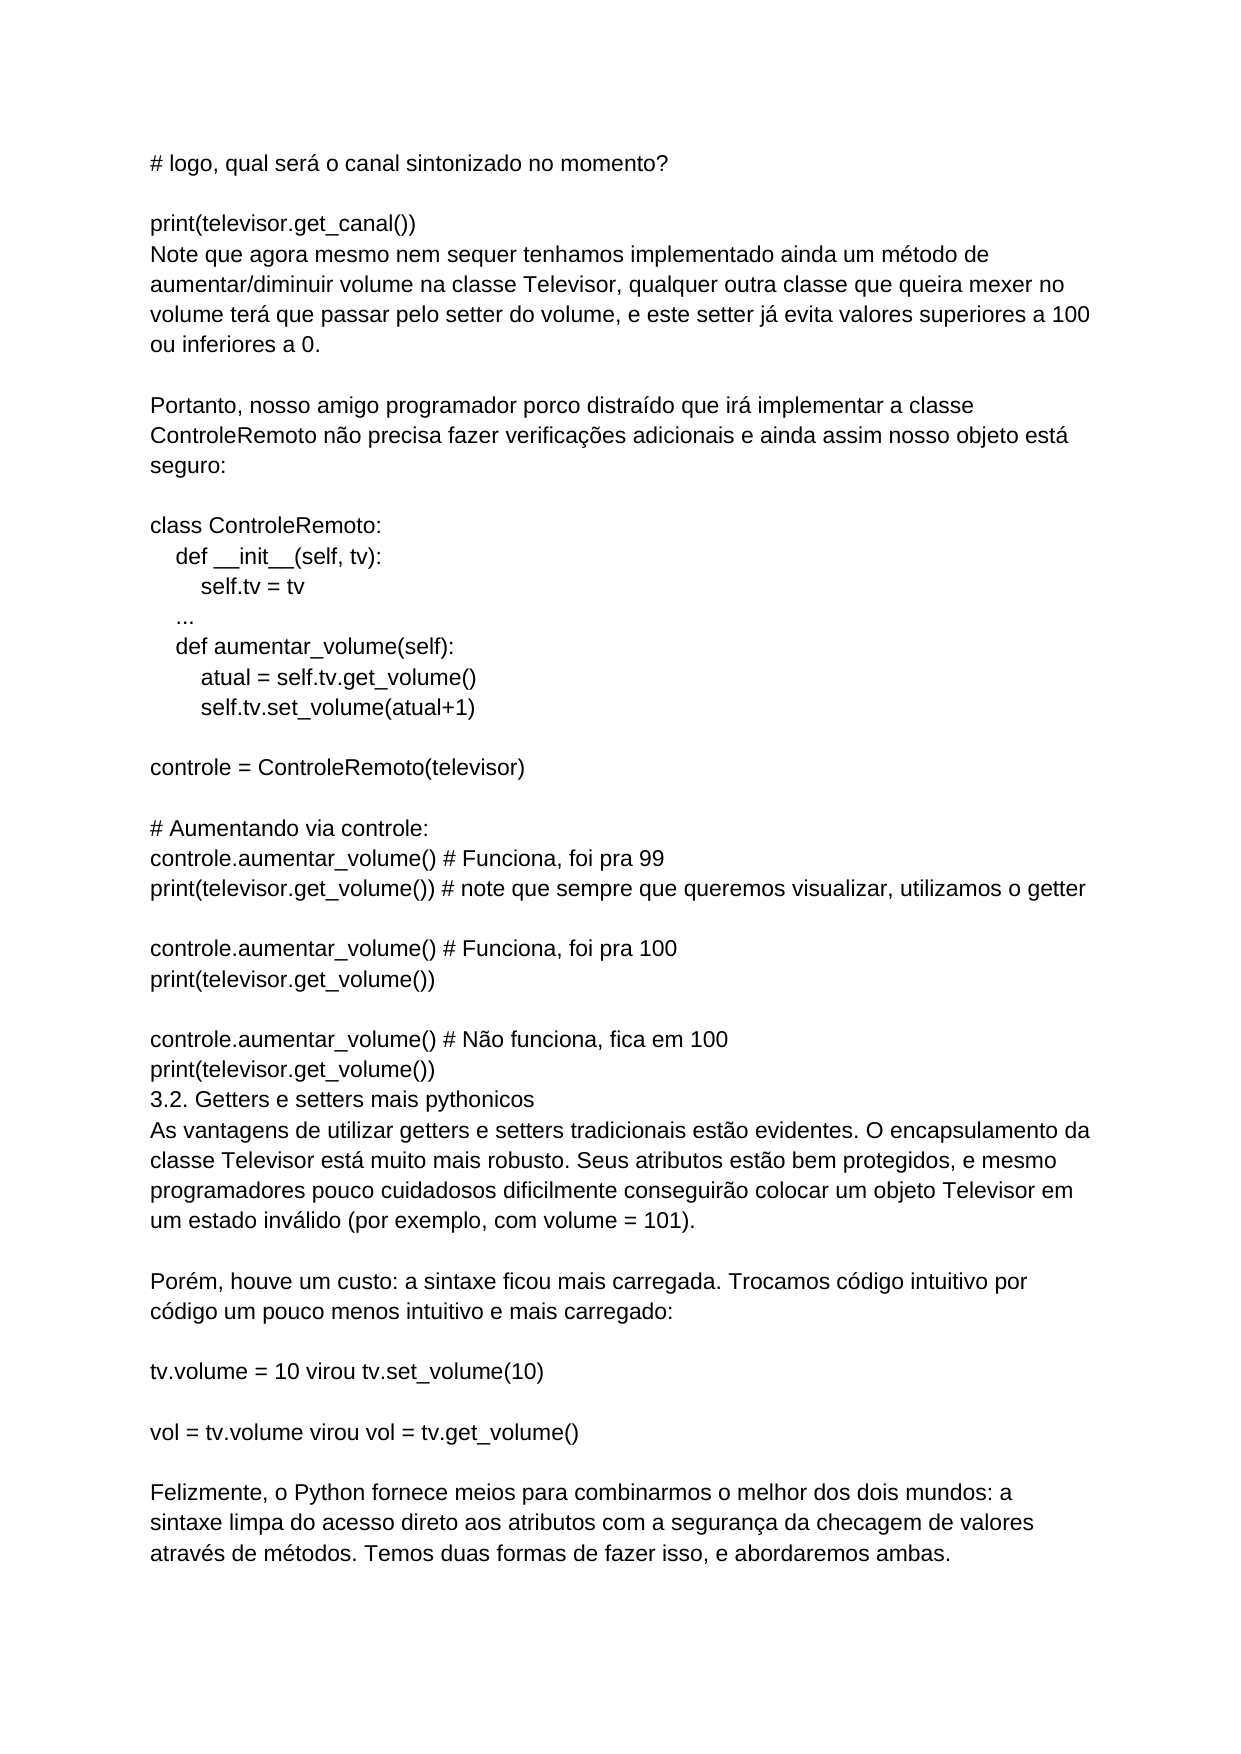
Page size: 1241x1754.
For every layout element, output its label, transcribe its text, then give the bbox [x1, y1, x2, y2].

text controle.aumentar_volume() # Funciona, foi pra 99 [150, 845, 1090, 871]
text print(televisor.get_volume()) [150, 1056, 1090, 1083]
text vol = tv.volume virou vol = tv.get_volume() [150, 1419, 1090, 1445]
text Note que agora mesmo nem sequer tenhamos implementado ainda um método de aumentar/diminuir volume na classe Televisor, qualquer outra classe que queira mexer no volume terá que passar pelo setter do volume, e este setter já evita valores superiores a 100 ou inferiores a 0. [150, 241, 1090, 358]
text print(televisor.get_canal()) [150, 210, 1090, 237]
text controle.aumentar_volume() # Funciona, foi pra 100 [150, 935, 1090, 962]
text Felizmente, o Python fornece meios para combinarmos o melhor dos dois mundos: a sintaxe limpa do acesso direto aos atributos com a segurança da checagem de valores através de métodos. Temos duas formas de fazer isso, e abordaremos ambas. [150, 1479, 1090, 1566]
text tv.volume = 10 virou tv.set_volume(10) [150, 1358, 1090, 1385]
text self.tv = tv [150, 573, 1090, 599]
text atual = self.tv.get_volume() [150, 663, 1090, 690]
text def __init__(self, tv): [150, 543, 1090, 569]
text As vantagens de utilizar getters e setters tradicionais estão evidentes. O encapsulamento da classe Televisor está muito mais robusto. Seus atributos estão bem protegidos, e mesmo programadores pouco cuidadosos dificilmente conseguirão colocar um objeto Televisor em um estado inválido (por exemplo, com volume = 101). [150, 1117, 1090, 1234]
text def aumentar_volume(self): [150, 633, 1090, 660]
text Porém, houve um custo: a sintaxe ficou mais carregada. Trocamos código intuitivo por código um pouco menos intuitivo e mais carregado: [150, 1268, 1090, 1324]
text class ControleRemoto: [150, 512, 1090, 539]
text ... [150, 603, 1090, 629]
text print(televisor.get_volume()) # note que sempre que queremos visualizar, utilizamos o getter [150, 875, 1090, 901]
text print(televisor.get_volume()) [150, 966, 1090, 992]
text 3.2. Getters e setters mais pythonicos [150, 1086, 1090, 1113]
text controle.aumentar_volume() # Não funciona, fica em 100 [150, 1026, 1090, 1052]
text Portanto, nosso amigo programador porco distraído que irá implementar a classe ControleRemoto não precisa fazer verificações adicionais e ainda assim nosso objeto está seguro: [150, 392, 1090, 478]
text controle = ControleRemoto(televisor) [150, 754, 1090, 781]
text self.tv.set_volume(atual+1) [150, 694, 1090, 720]
text # Aumentando via controle: [150, 814, 1090, 841]
text # logo, qual será o canal sintonizado no momento? [150, 150, 1090, 176]
